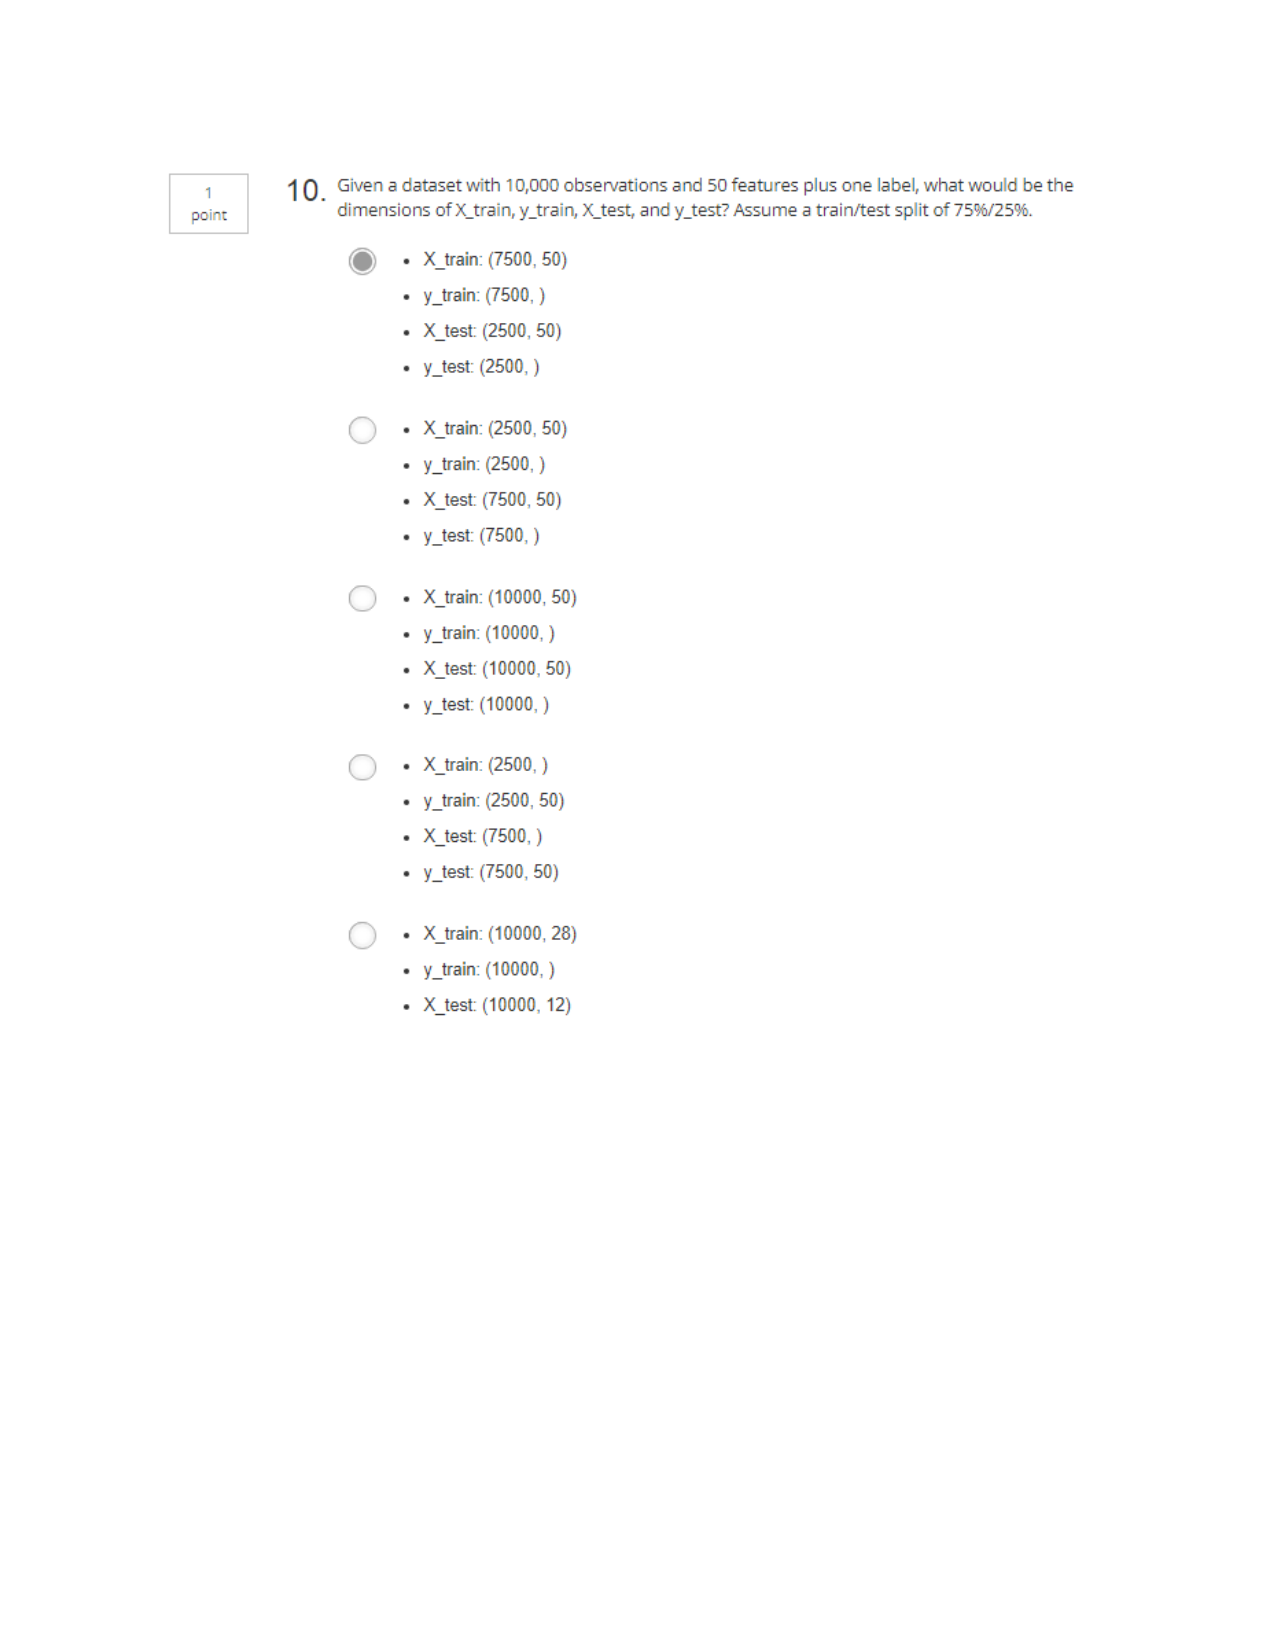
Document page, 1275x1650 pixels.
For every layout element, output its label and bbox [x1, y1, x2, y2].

picture [150, 150, 1125, 1025]
